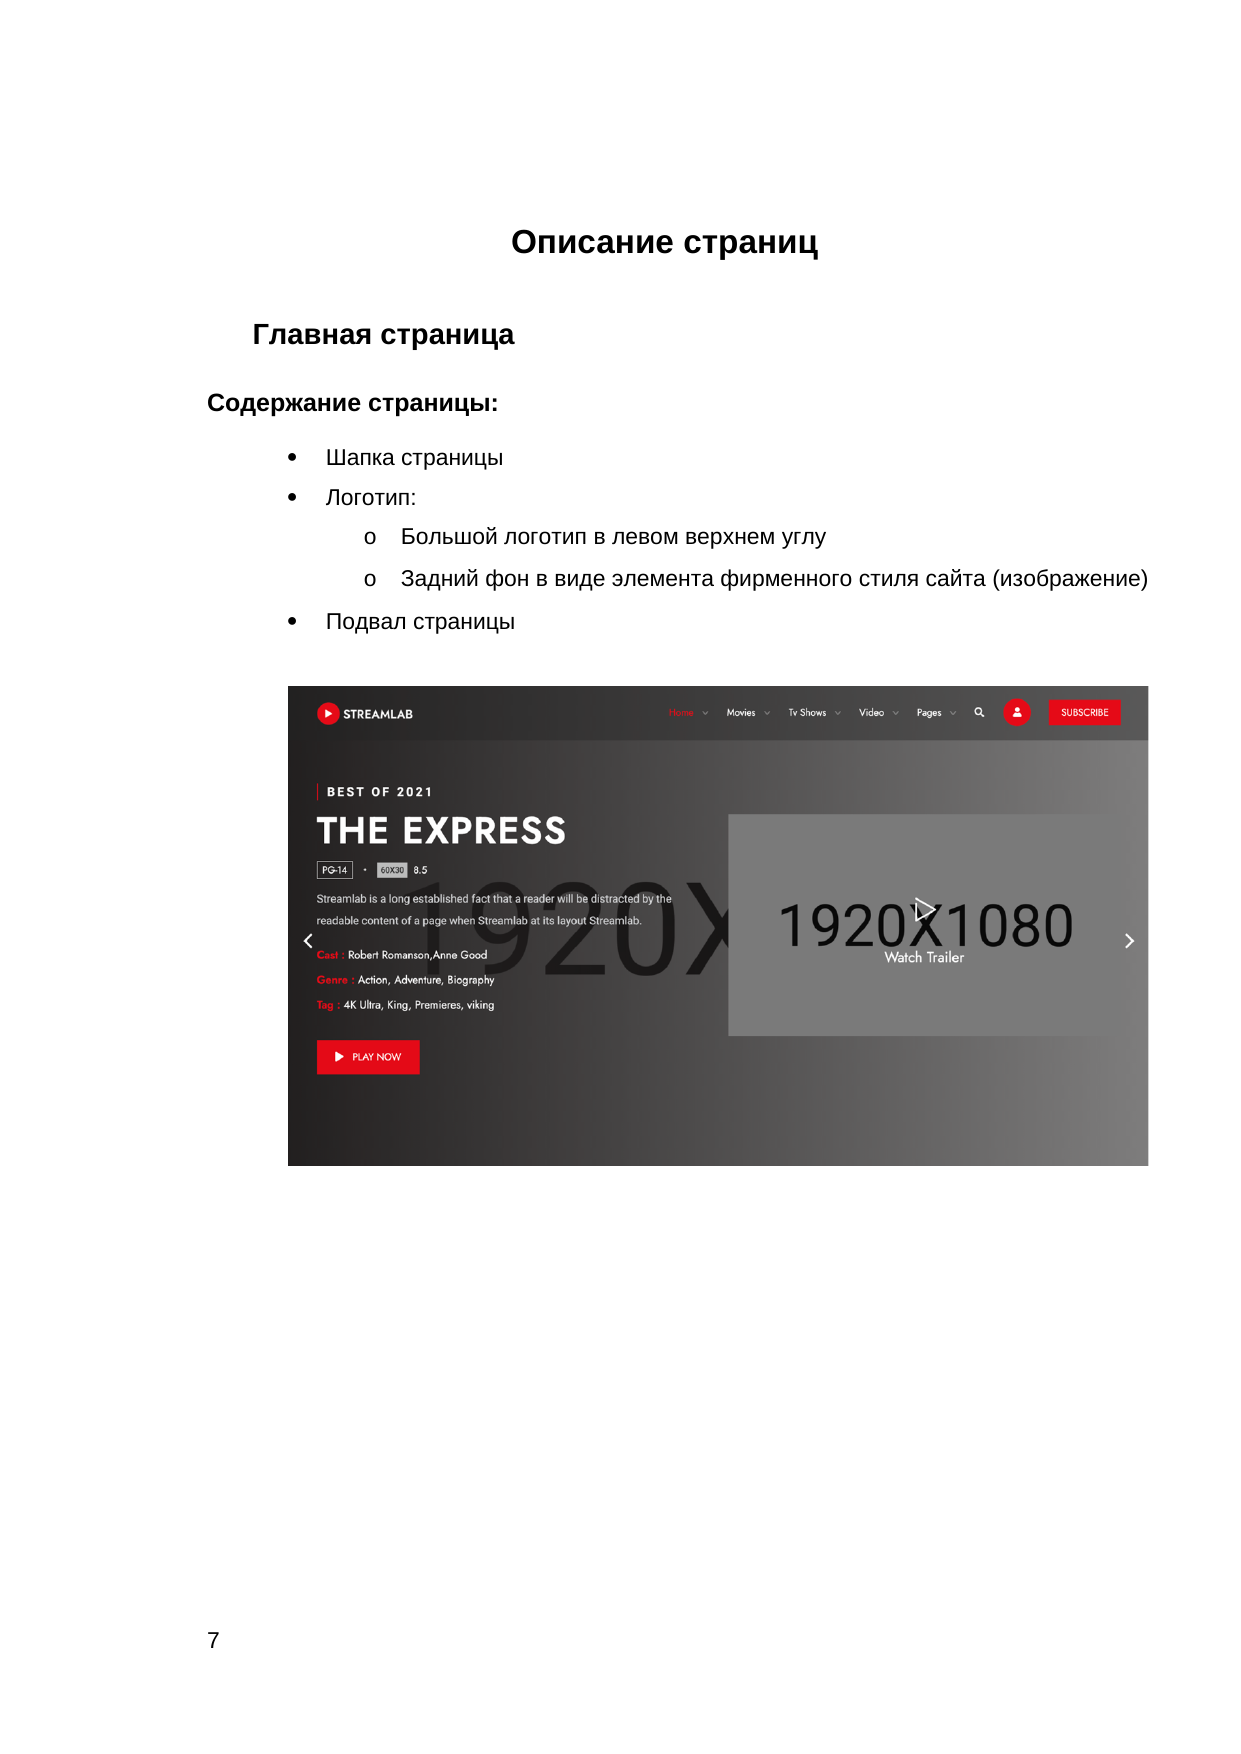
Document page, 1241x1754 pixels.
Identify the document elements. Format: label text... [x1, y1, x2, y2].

subtitle Главная страница [252, 317, 1152, 351]
list Задний фон в виде элемента фирменного стиля сайта (изображение) [363, 565, 1152, 594]
subtitle Описание страниц [177, 222, 1152, 261]
list Логотип: [288, 483, 1152, 510]
text Содержание страницы: [177, 388, 1152, 417]
list Подвал страницы [288, 608, 1152, 634]
list Большой логотип в левом верхнем углу [363, 523, 1152, 551]
list Шапка страницы [288, 444, 1152, 470]
picture [288, 686, 1149, 1166]
